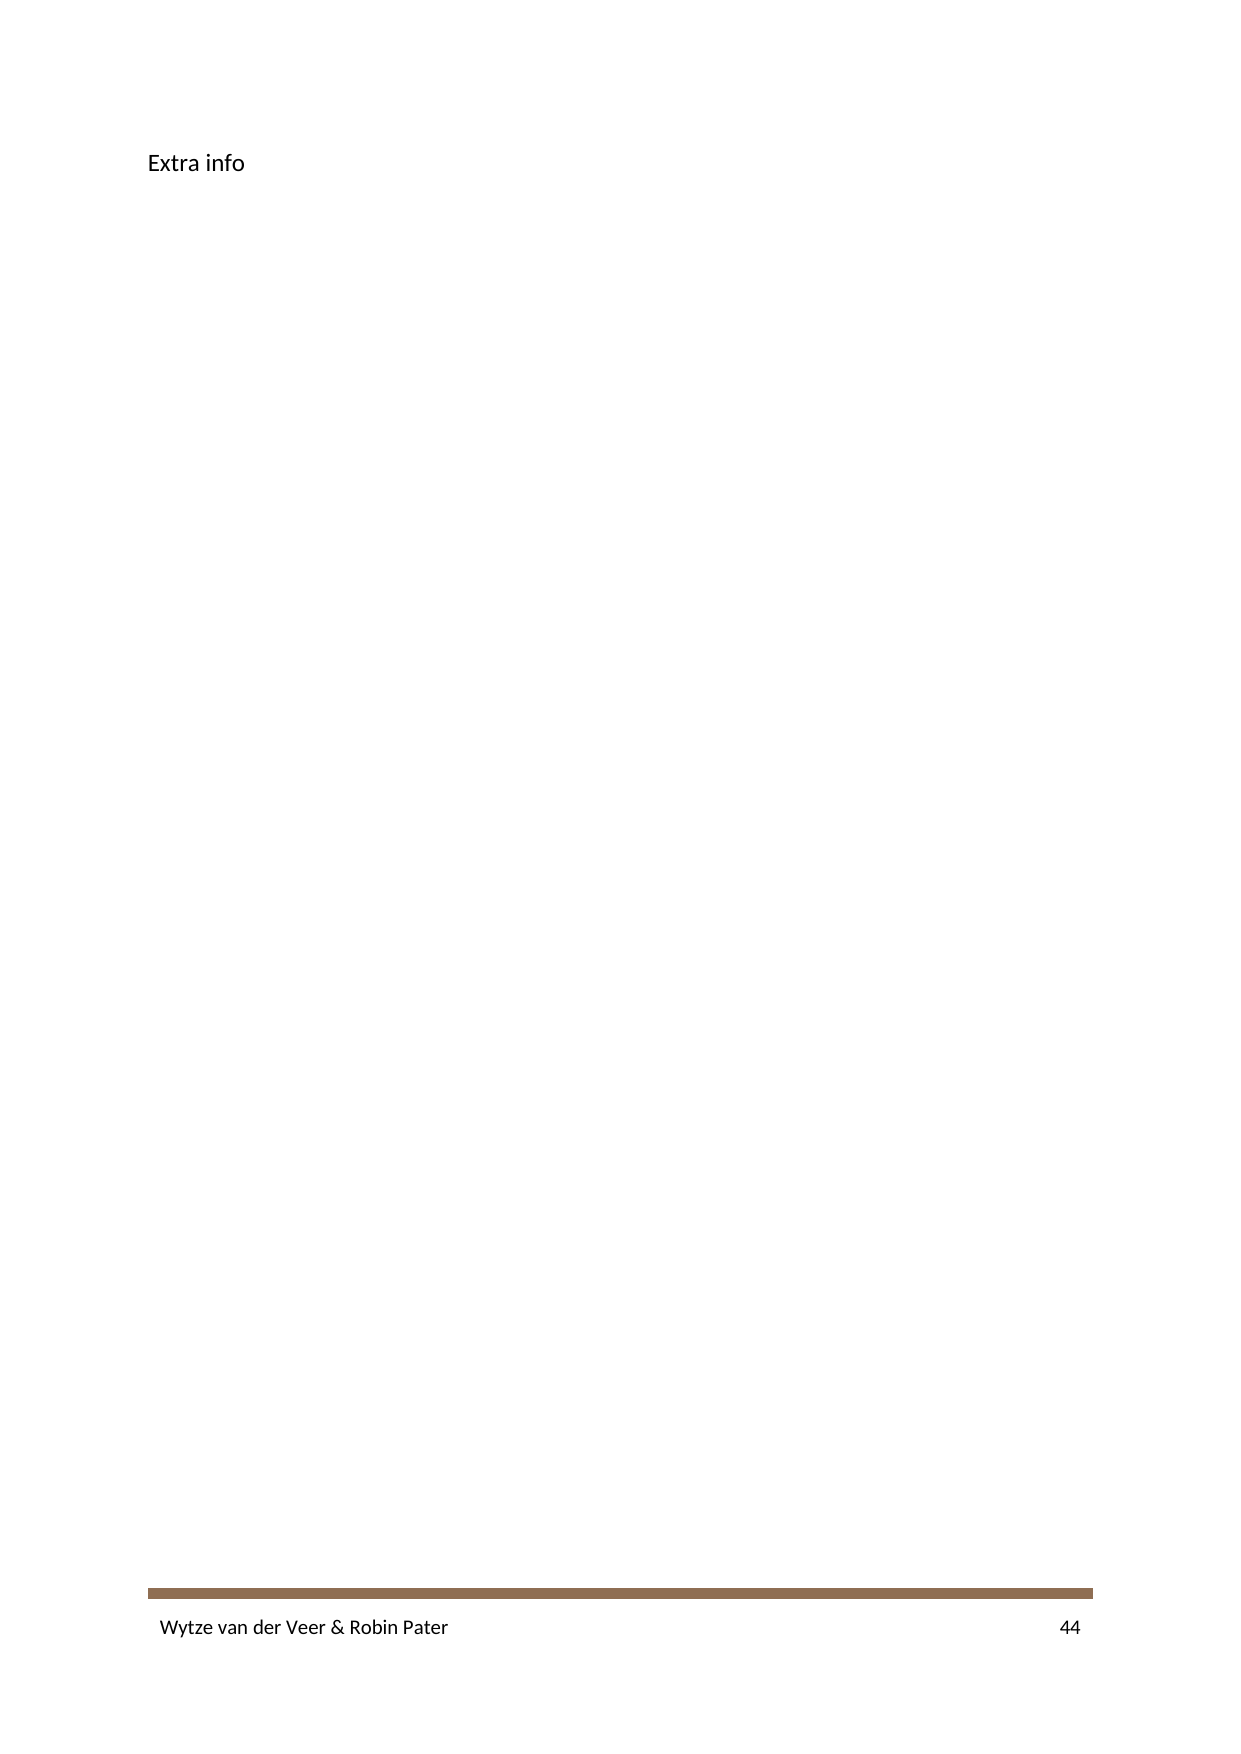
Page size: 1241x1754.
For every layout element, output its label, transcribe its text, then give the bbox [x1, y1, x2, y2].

text Extra info [148, 148, 1093, 178]
